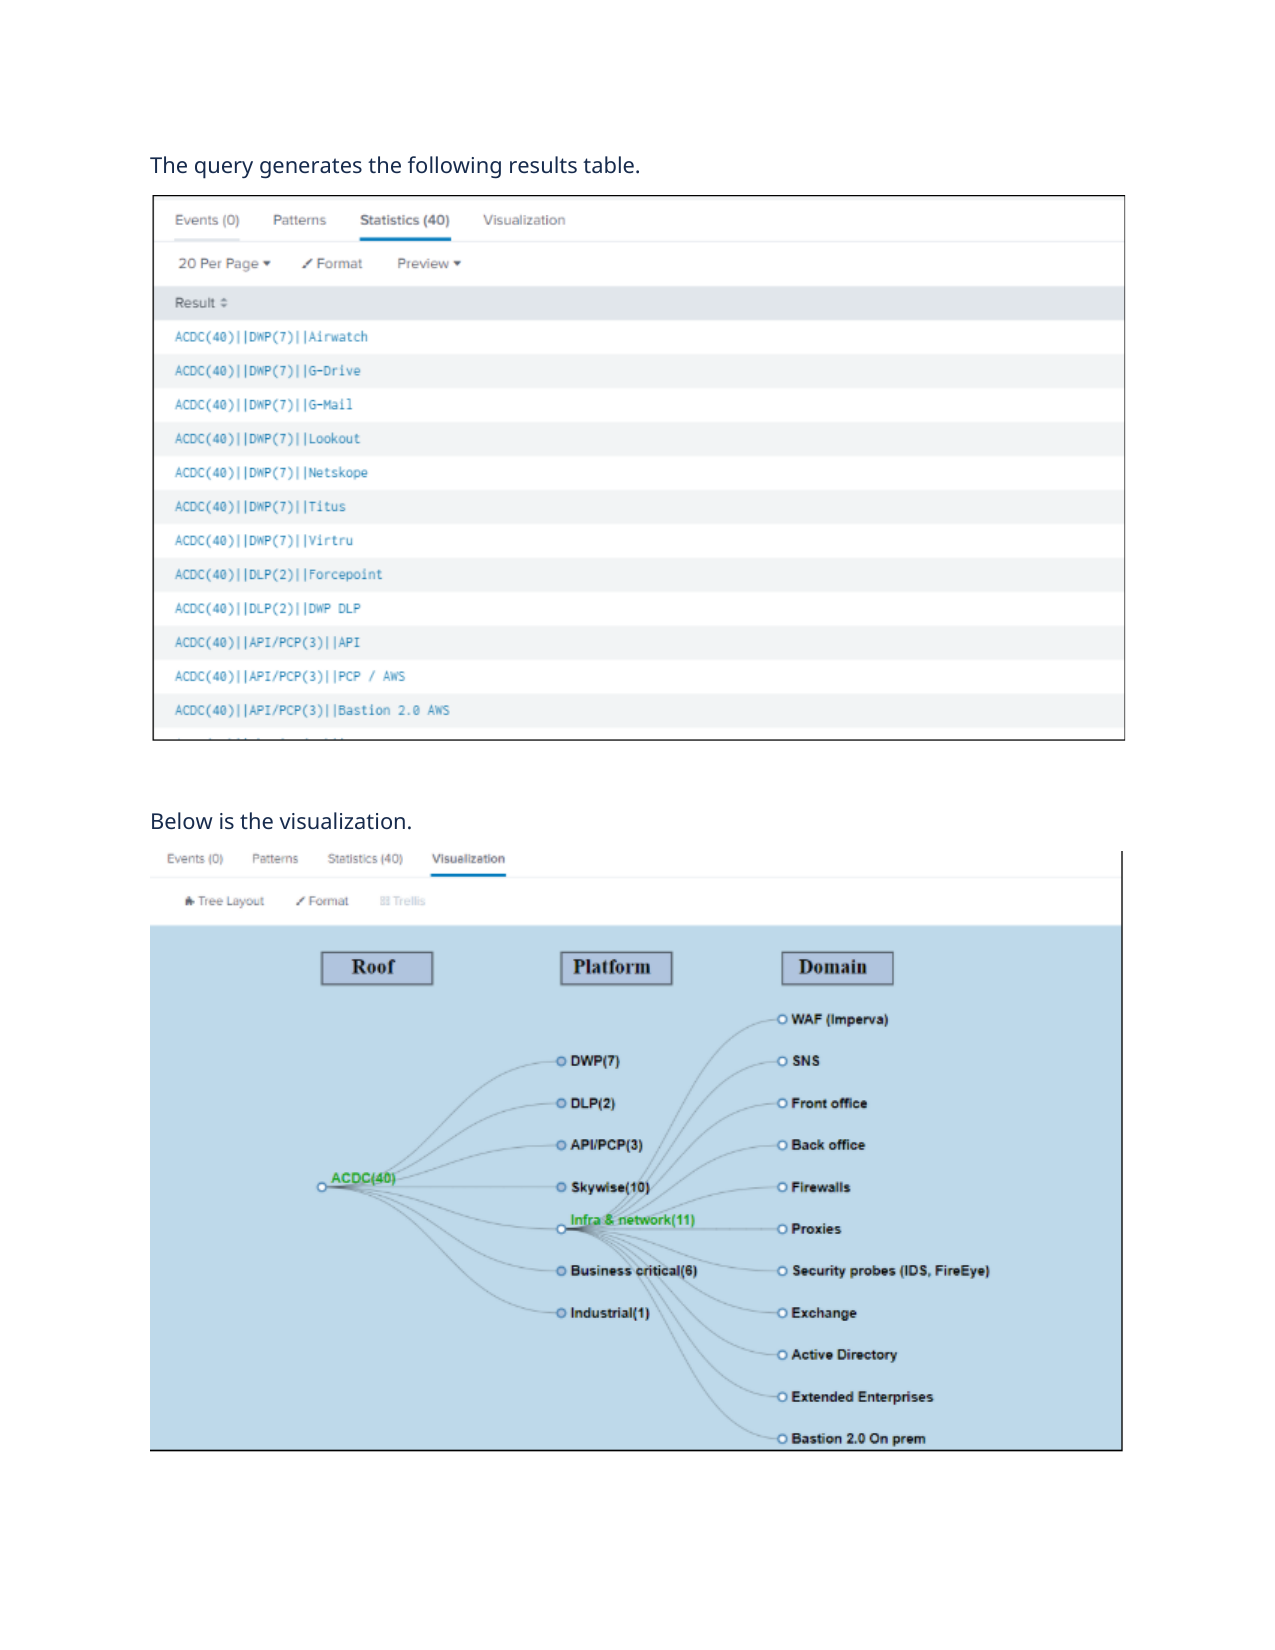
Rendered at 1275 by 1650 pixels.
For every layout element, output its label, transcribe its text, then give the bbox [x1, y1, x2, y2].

picture [150, 195, 1125, 745]
picture [150, 851, 1125, 1456]
text The query generates the following results table. [150, 150, 1125, 180]
text Below is the visualization. [150, 806, 1125, 835]
